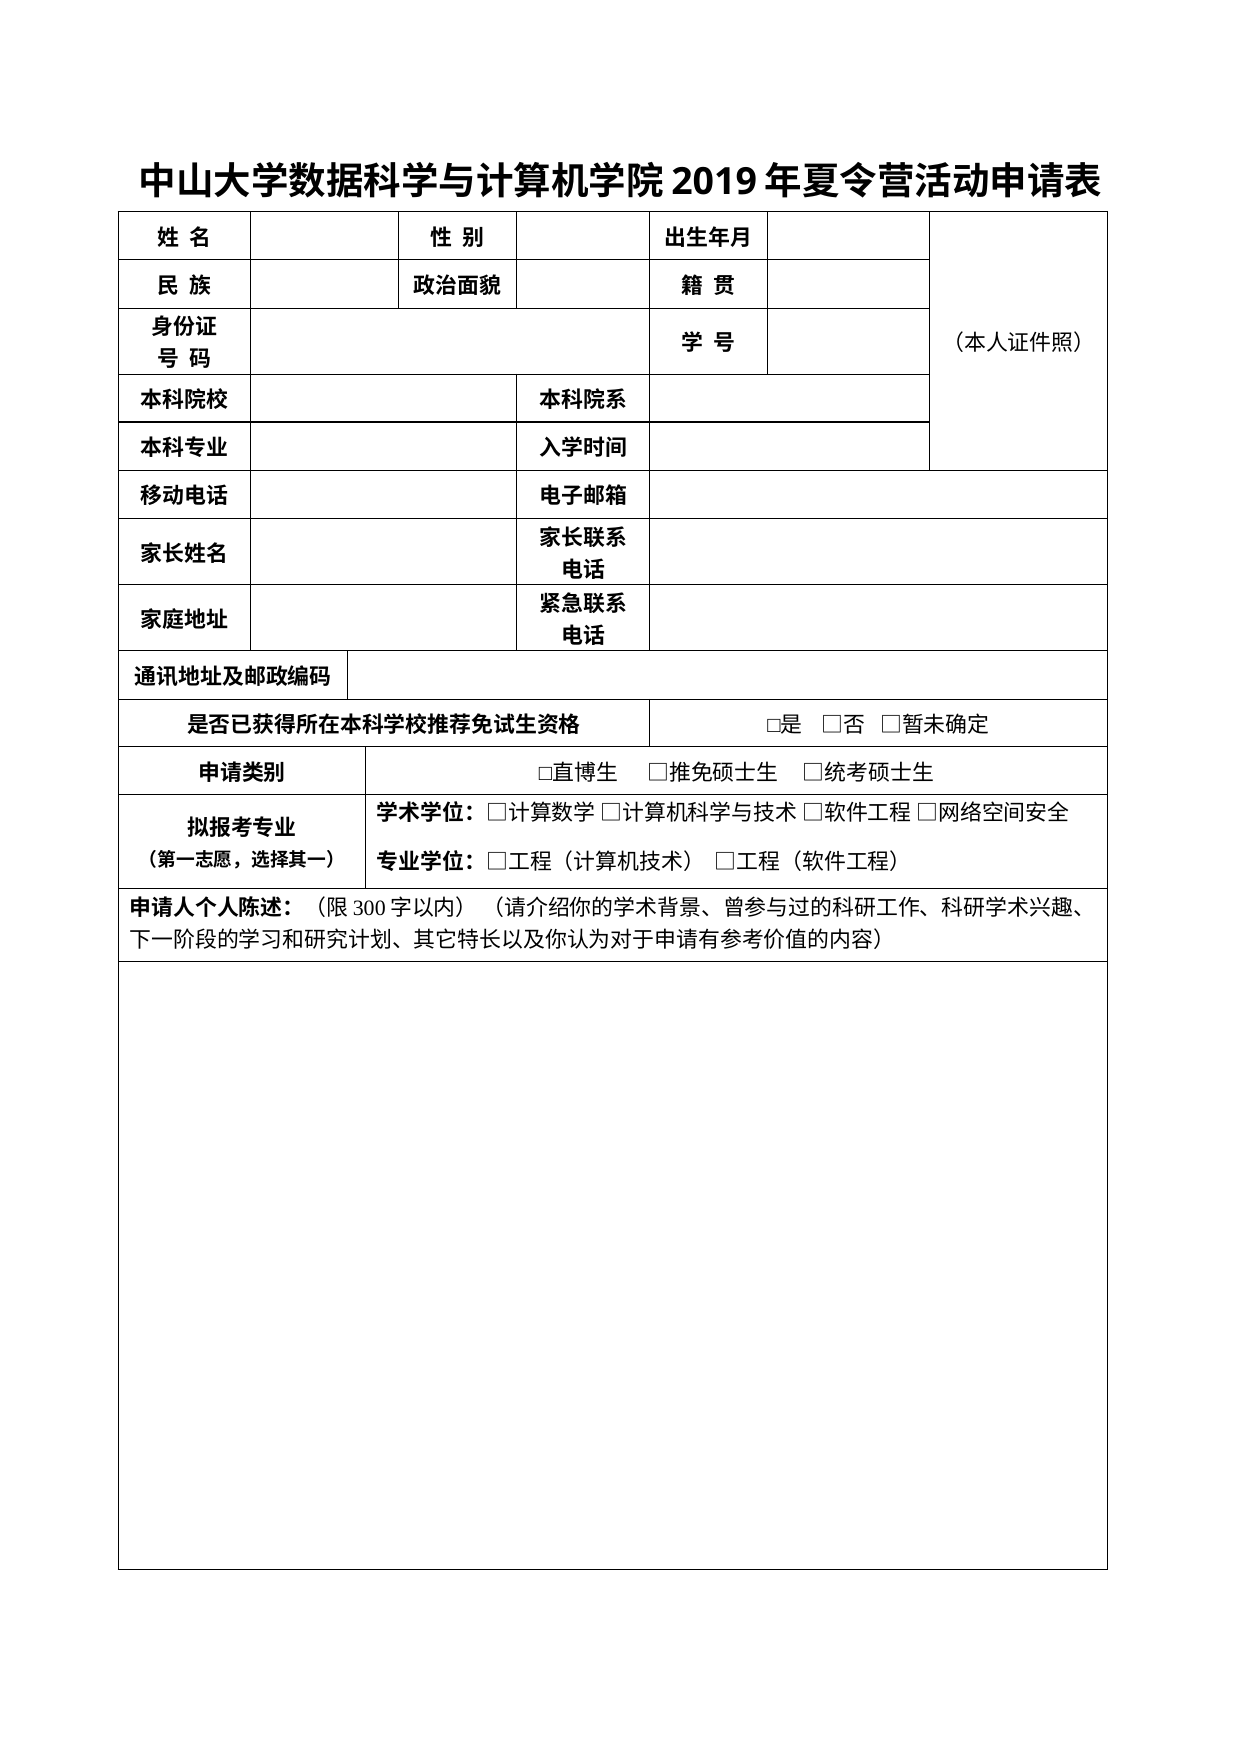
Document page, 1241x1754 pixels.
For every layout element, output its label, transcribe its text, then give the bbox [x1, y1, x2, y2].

table_cell [517, 260, 649, 307]
table_cell 本科院系 [517, 375, 649, 421]
table_header [768, 212, 929, 259]
table_header [251, 212, 398, 259]
table_header 性 别 [399, 212, 516, 259]
table_cell 紧急联系 电话 [517, 585, 649, 650]
table_cell 通讯地址及邮政编码 [119, 651, 347, 699]
table_cell [650, 423, 929, 469]
table_cell □是 □否 □暂未确定 [650, 700, 1107, 746]
table_header [517, 212, 649, 259]
table_cell 身份证 号 码 [119, 309, 250, 373]
table_cell 入学时间 [517, 423, 649, 469]
table_cell □直博生 □推免硕士生 □统考硕士生 [366, 747, 1107, 794]
table_cell 电子邮箱 [517, 471, 649, 518]
table_cell [768, 309, 929, 373]
table_cell [251, 585, 516, 650]
table_cell 家长姓名 [119, 519, 250, 584]
table_cell [251, 423, 516, 469]
table_cell [251, 519, 516, 584]
table_cell 申请人个人陈述：（限300字以内） （请介绍你的学术背景、曾参与过的科研工作、科研学术兴趣、下一阶段的学习和研究计划、其它特长以及你认为对于申请有参考价值的内容） [119, 889, 1107, 961]
text 中山大学数据科学与计算机学院2019年夏令营活动申请表 [118, 146, 1122, 211]
table_header 出生年月 [650, 212, 767, 259]
table_cell [650, 585, 1107, 650]
table_cell 本科专业 [119, 423, 250, 469]
table_cell 拟报考专业 （第一志愿，选择其一） [119, 795, 365, 888]
table_cell 籍 贯 [650, 260, 767, 307]
table_cell [650, 471, 1107, 518]
table_cell 本科院校 [119, 375, 250, 421]
table_cell 是否已获得所在本科学校推荐免试生资格 [119, 700, 649, 746]
table_cell 民 族 [119, 260, 250, 307]
table_cell 学 号 [650, 309, 767, 373]
table_cell [251, 260, 398, 307]
table_cell [650, 375, 929, 421]
table_header 姓 名 [119, 212, 250, 259]
table_cell [119, 962, 1107, 1569]
table_cell [650, 519, 1107, 584]
table_cell [251, 309, 649, 373]
table_cell 学术学位：□计算数学 □计算机科学与技术 □软件工程 □网络空间安全 专业学位：□工程（计算机技术） □工程（软件工程） [366, 795, 1107, 888]
table_cell 家长联系 电话 [517, 519, 649, 584]
table_header （本人证件照） [930, 212, 1107, 469]
table_cell 移动电话 [119, 471, 250, 518]
table_cell 政治面貌 [399, 260, 516, 307]
table_cell 家庭地址 [119, 585, 250, 650]
table_cell [768, 260, 929, 307]
table_cell 申请类别 [119, 747, 365, 794]
table_cell [251, 375, 516, 421]
table_cell [348, 651, 1107, 699]
table_cell [251, 471, 516, 518]
